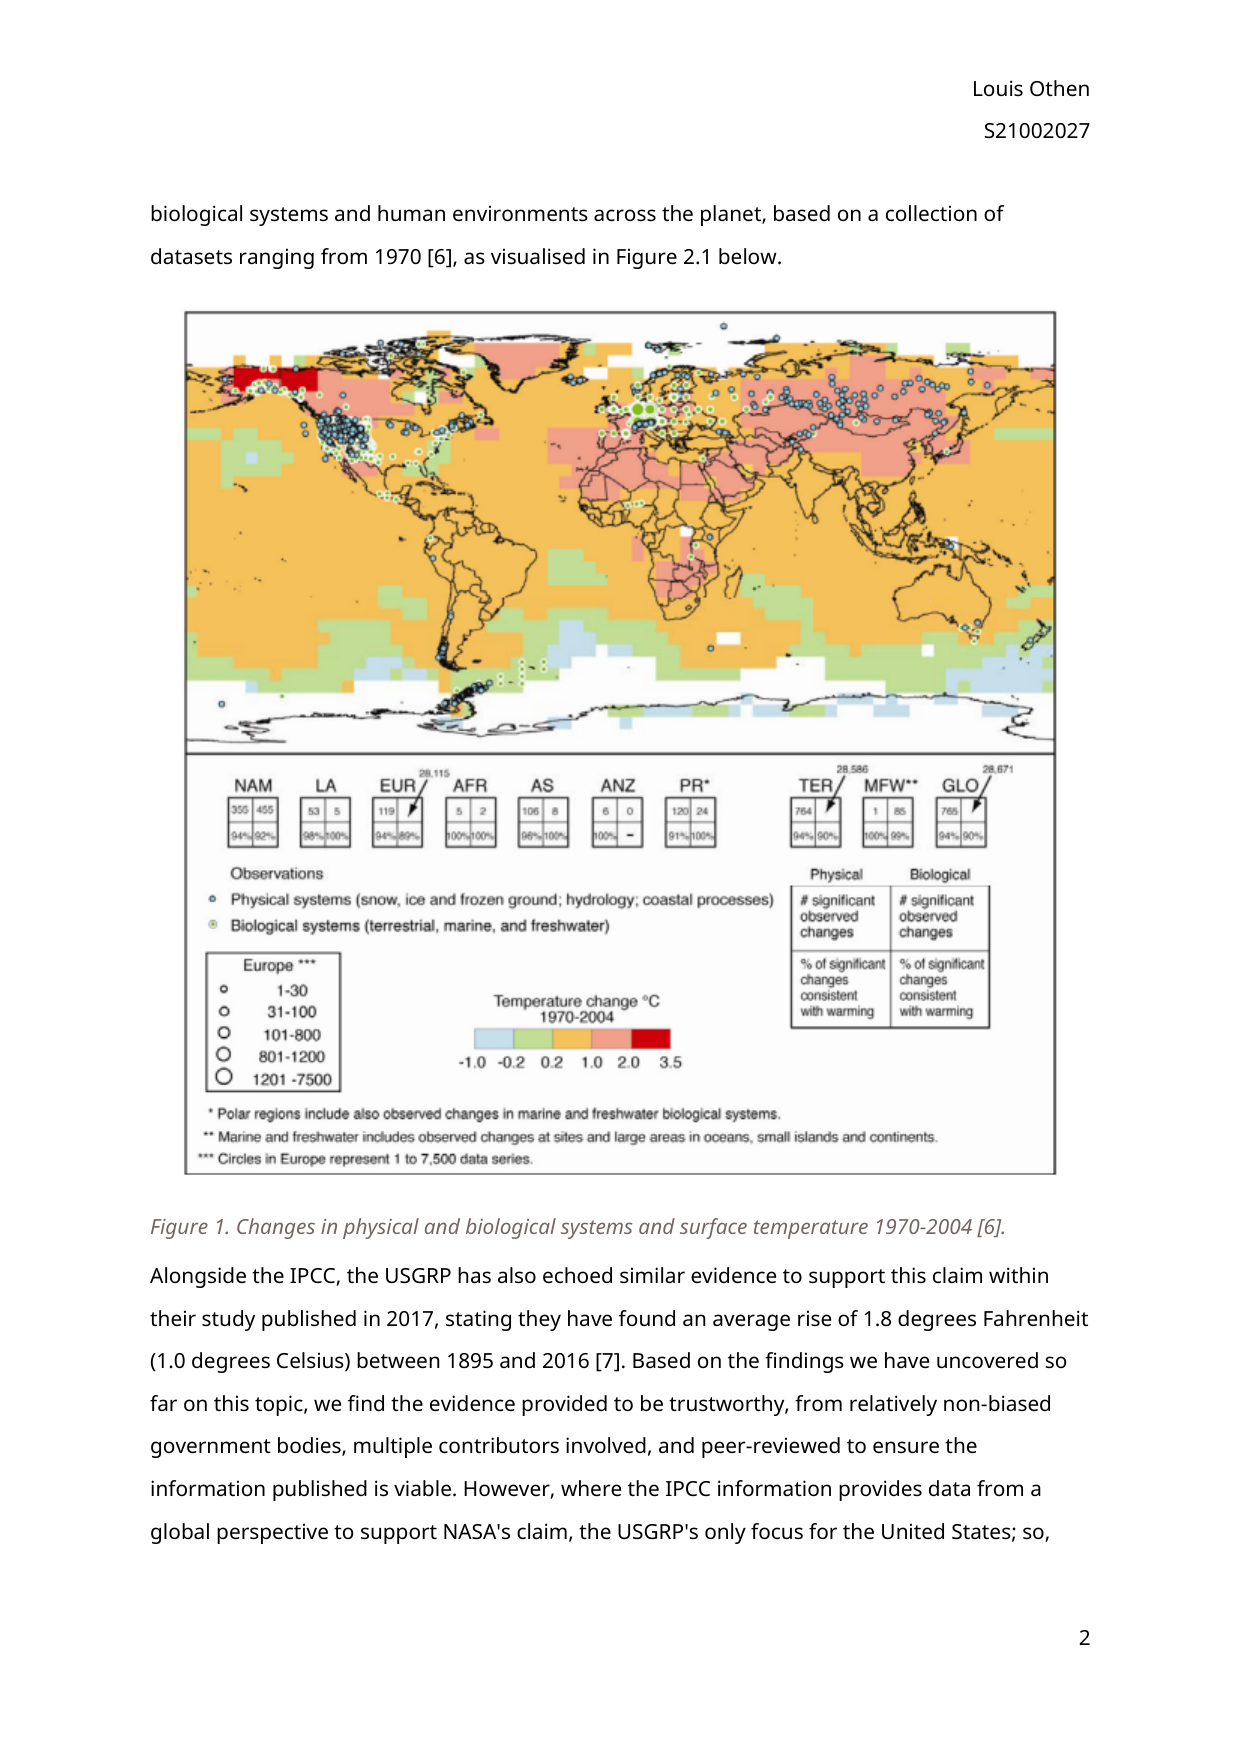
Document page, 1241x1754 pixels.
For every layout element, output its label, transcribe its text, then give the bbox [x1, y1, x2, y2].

picture [180, 301, 1060, 1181]
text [150, 1261, 1090, 1545]
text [150, 199, 1090, 271]
